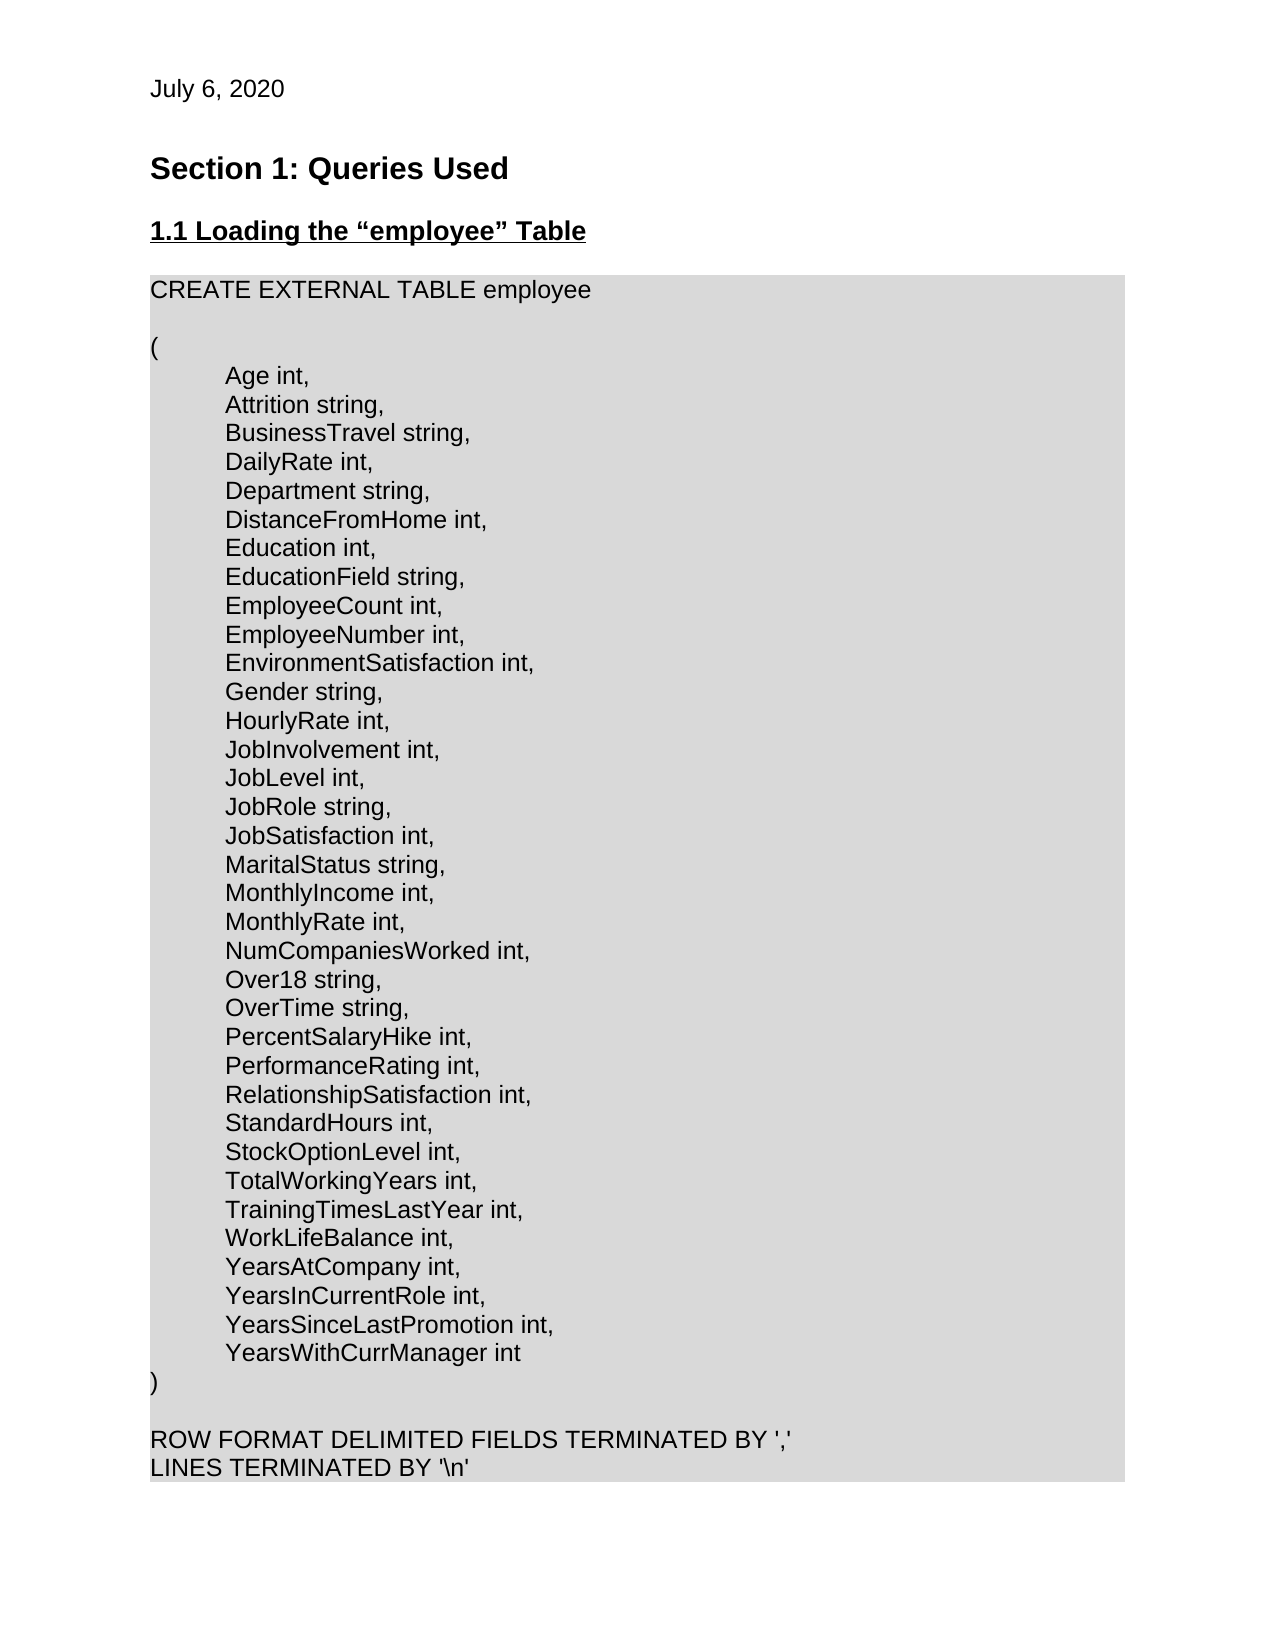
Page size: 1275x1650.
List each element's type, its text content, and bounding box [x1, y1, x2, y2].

text EmployeeNumber int, [150, 620, 1125, 648]
text YearsSinceLastPromotion int, [150, 1310, 1125, 1338]
text TrainingTimesLastYear int, [150, 1195, 1125, 1223]
text DailyRate int, [150, 447, 1125, 476]
text Education int, [150, 533, 1125, 562]
text OverTime string, [150, 993, 1125, 1022]
text LINES TERMINATED BY '\n' [150, 1453, 1125, 1482]
text ( [150, 332, 1125, 361]
text PercentSalaryHike int, [150, 1022, 1125, 1051]
text BusinessTravel string, [150, 418, 1125, 447]
text JobLevel int, [150, 763, 1125, 792]
text Age int, [150, 361, 1125, 390]
text MonthlyIncome int, [150, 878, 1125, 907]
text YearsInCurrentRole int, [150, 1281, 1125, 1310]
text Over18 string, [150, 965, 1125, 993]
text YearsAtCompany int, [150, 1252, 1125, 1281]
text StandardHours int, [150, 1108, 1125, 1137]
text Gender string, [150, 677, 1125, 706]
text HourlyRate int, [150, 706, 1125, 735]
text RelationshipSatisfaction int, [150, 1080, 1125, 1108]
text ROW FORMAT DELIMITED FIELDS TERMINATED BY ',' [150, 1425, 1125, 1453]
text WorkLifeBalance int, [150, 1223, 1125, 1252]
text JobRole string, [150, 792, 1125, 821]
text MonthlyRate int, [150, 907, 1125, 936]
text MaritalStatus string, [150, 850, 1125, 878]
text DistanceFromHome int, [150, 505, 1125, 533]
text EmployeeCount int, [150, 591, 1125, 620]
text JobInvolvement int, [150, 735, 1125, 763]
text EnvironmentSatisfaction int, [150, 648, 1125, 677]
text EducationField string, [150, 562, 1125, 591]
text CREATE EXTERNAL TABLE employee [150, 275, 1125, 303]
text Attrition string, [150, 390, 1125, 418]
text ) [150, 1367, 1125, 1396]
text Department string, [150, 476, 1125, 505]
subtitle Section 1: Queries Used [150, 150, 1125, 186]
text StockOptionLevel int, [150, 1137, 1125, 1166]
text JobSatisfaction int, [150, 821, 1125, 850]
text NumCompaniesWorked int, [150, 936, 1125, 965]
text YearsWithCurrManager int [150, 1338, 1125, 1367]
text PerformanceRating int, [150, 1051, 1125, 1080]
text TotalWorkingYears int, [150, 1166, 1125, 1195]
subtitle 1.1 Loading the “employee” Table [150, 215, 1125, 246]
